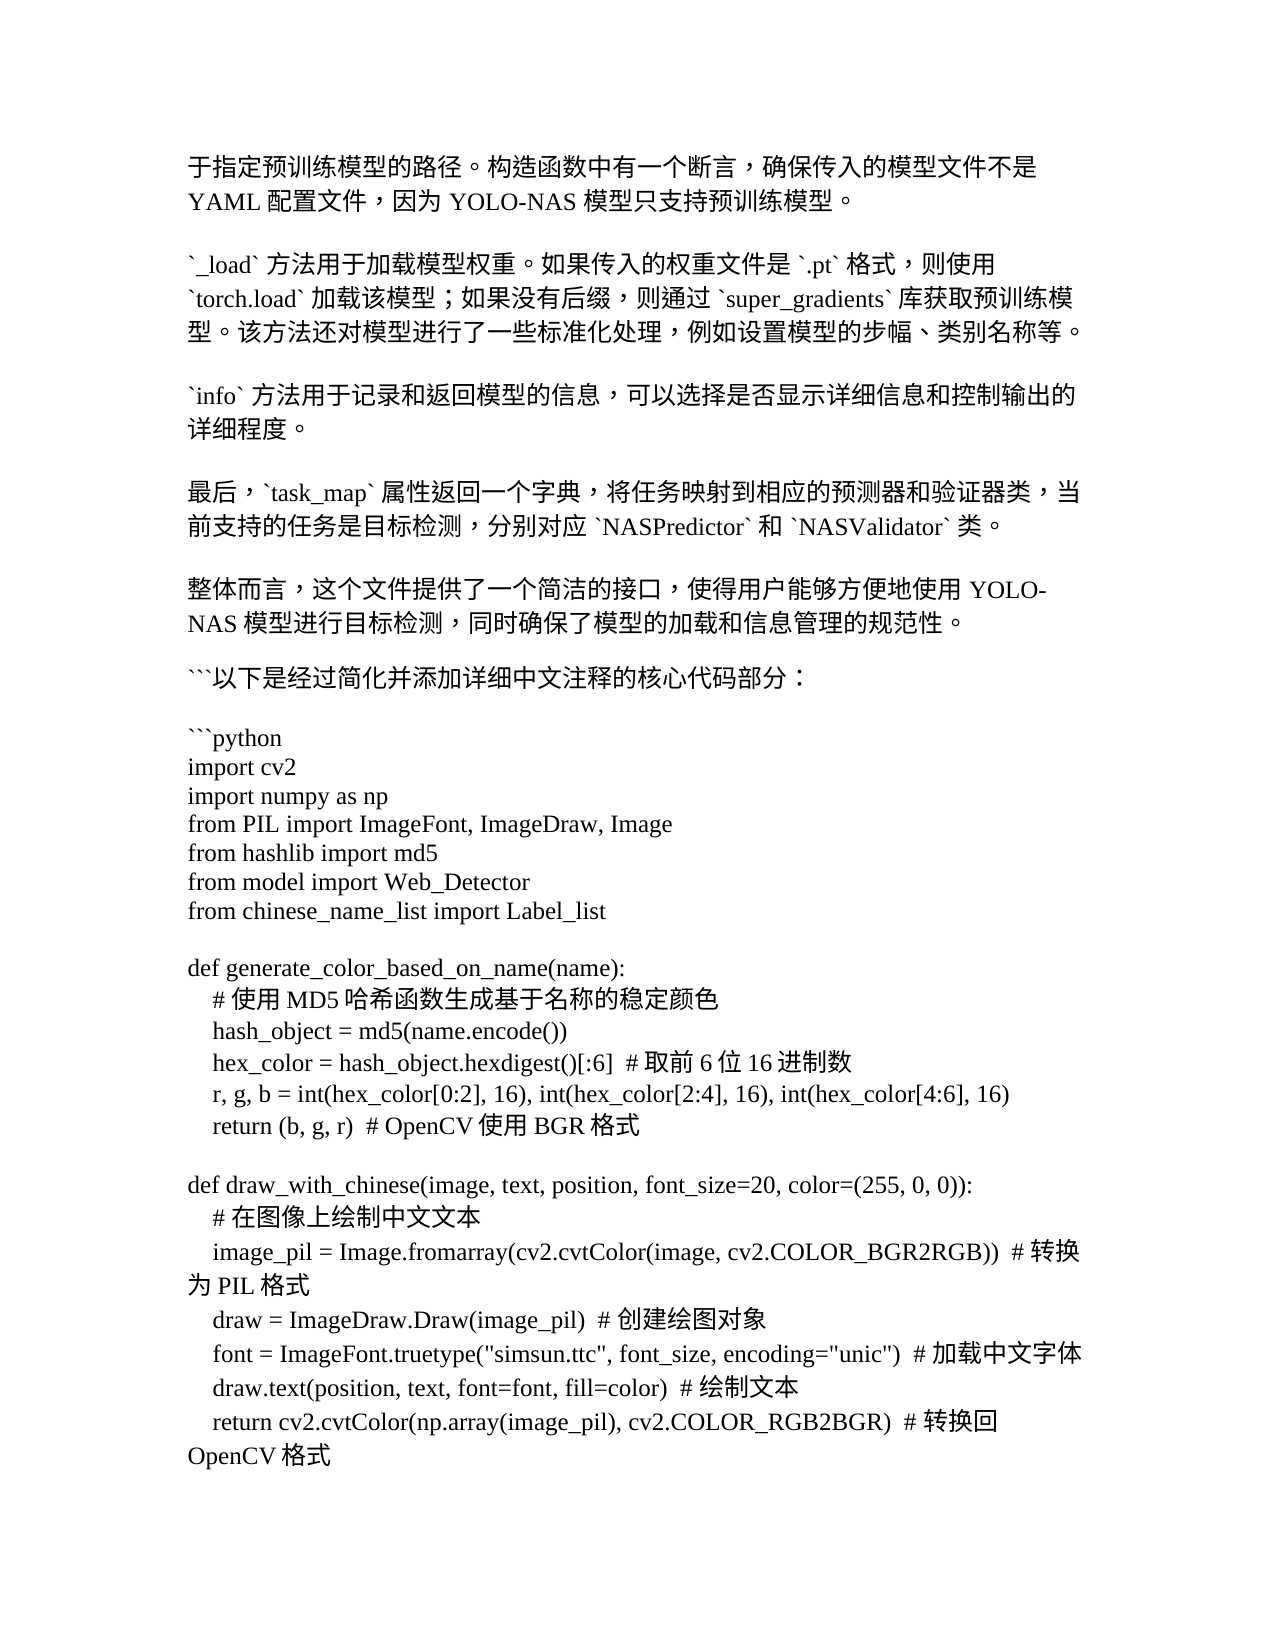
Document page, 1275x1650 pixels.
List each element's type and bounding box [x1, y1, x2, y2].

text [187, 150, 1087, 640]
text [187, 661, 1087, 1472]
